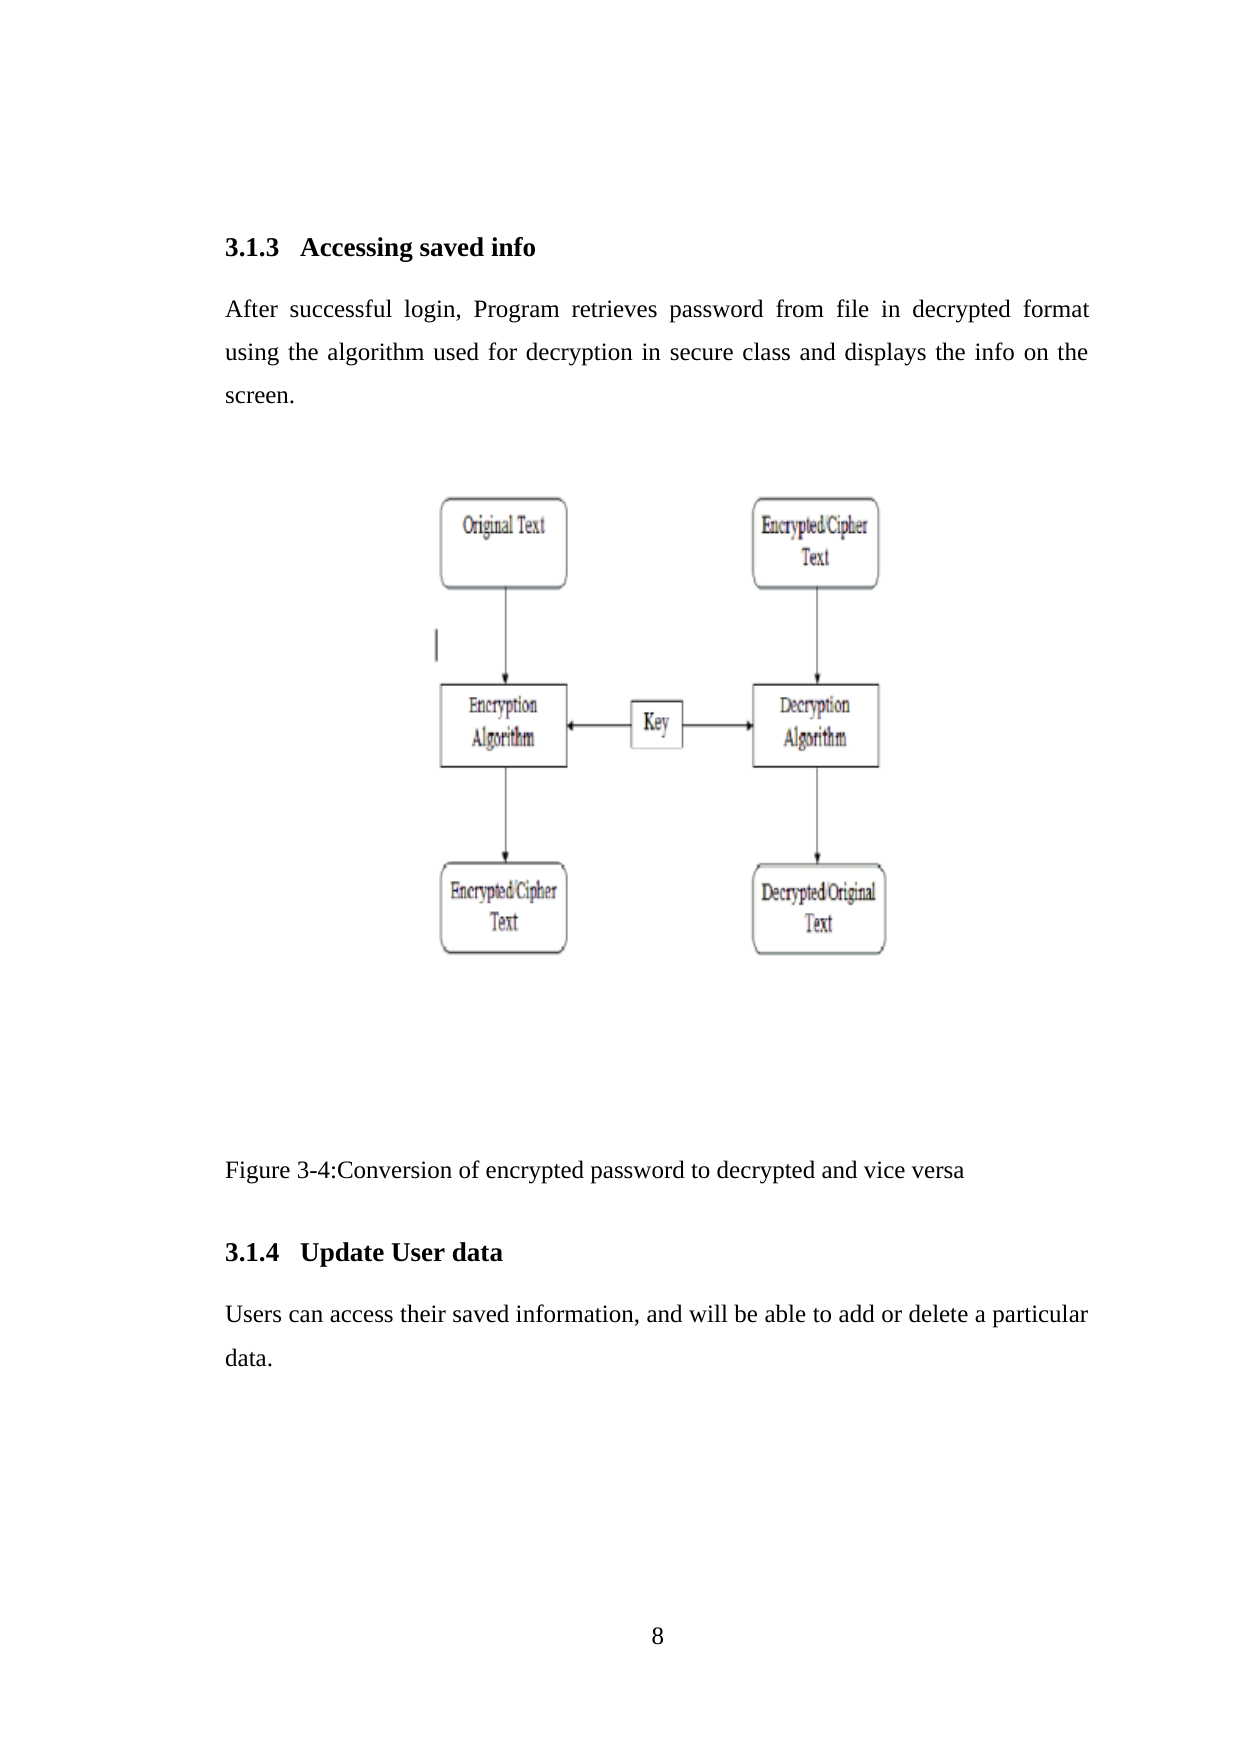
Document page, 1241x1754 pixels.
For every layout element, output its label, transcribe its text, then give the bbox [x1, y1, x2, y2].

subtitle Accessing saved info [225, 231, 1090, 262]
text Users can access their saved information, and will be able to add or delete a particular data. [225, 1299, 1090, 1371]
text After successful login, Program retrieves password from file in decrypted format using the algorithm used for decryption in secure class and displays the info on the screen. [225, 294, 1090, 409]
picture [352, 460, 962, 1009]
subtitle Update User data [225, 1236, 1090, 1267]
